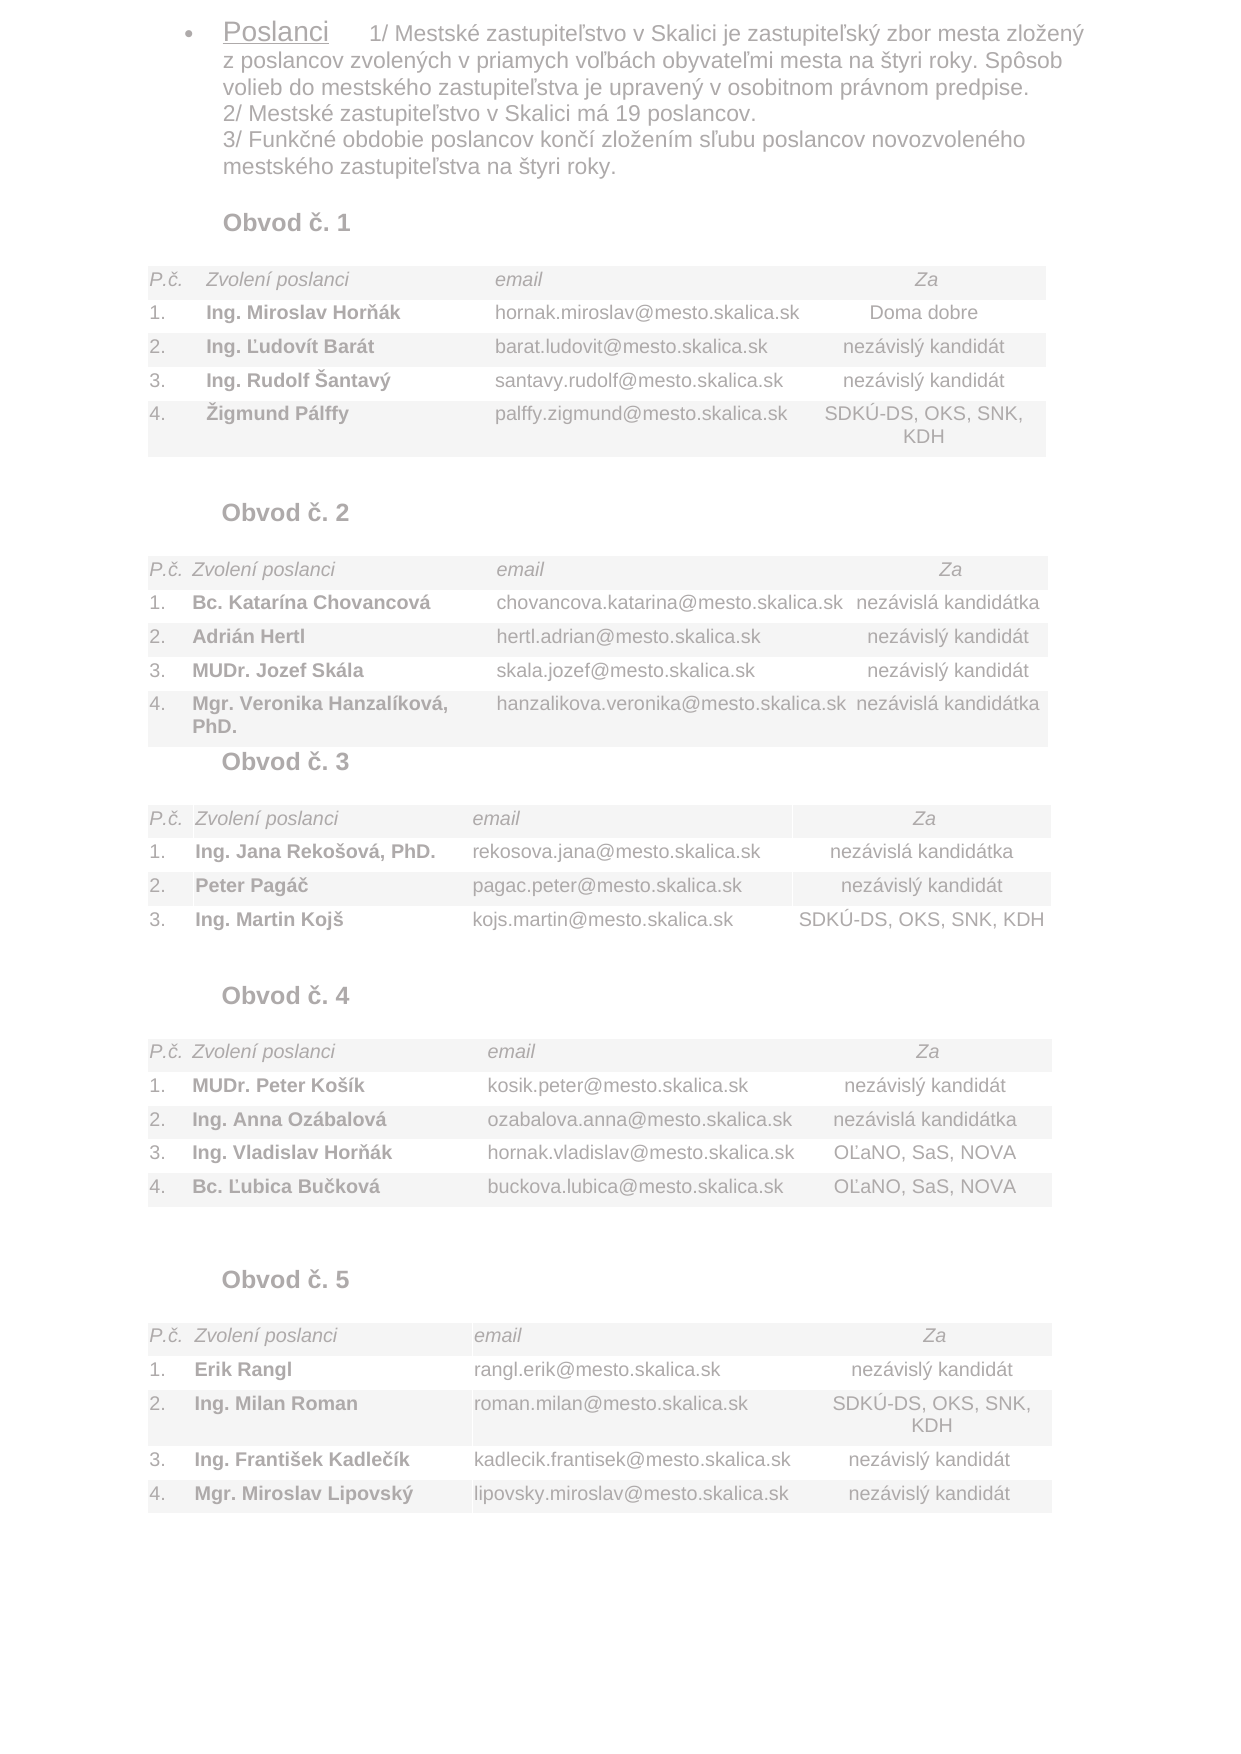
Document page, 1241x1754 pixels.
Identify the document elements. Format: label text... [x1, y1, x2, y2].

table_cell nezávislý kandidát [848, 657, 1048, 691]
table_cell 3. [148, 1446, 193, 1480]
table_cell nezávislý kandidát [811, 1446, 1052, 1480]
table_header Zvolení poslanci [193, 1323, 472, 1356]
table_cell Ing. František Kadlečík [193, 1446, 472, 1480]
table_cell SDKÚ-DS, OKS, SNK, KDH [811, 1390, 1052, 1446]
table_cell 2. [148, 1106, 190, 1139]
table_header P.č. [148, 1323, 193, 1356]
table_header Za [811, 1323, 1052, 1356]
table_cell 1. [148, 590, 190, 623]
table_cell Ing. Rudolf Šantavý [204, 367, 493, 401]
table_cell 3. [148, 1140, 190, 1173]
table_cell ozabalova.anna@mesto.skalica.sk [486, 1106, 798, 1139]
table_cell skala.jozef@mesto.skalica.sk [495, 657, 848, 691]
table_cell Bc. Katarína Chovancová [190, 590, 495, 623]
table_cell hertl.adrian@mesto.skalica.sk [495, 623, 848, 657]
table_cell kojs.martin@mesto.skalica.sk [471, 906, 792, 939]
table_cell Bc. Ľubica Bučková [190, 1173, 486, 1207]
table_header Za [801, 266, 1046, 300]
table_cell 2. [148, 333, 204, 367]
table_header email [486, 1039, 798, 1072]
table_cell 4. [148, 401, 204, 457]
table_cell palffy.zigmund@mesto.skalica.sk [493, 401, 801, 457]
table_cell Adrián Hertl [190, 623, 495, 657]
table_cell nezávislý kandidát [811, 1356, 1052, 1390]
table_cell SDKÚ-DS, OKS, SNK, KDH [801, 401, 1046, 457]
table_cell rekosova.jana@mesto.skalica.sk [471, 839, 792, 872]
table_cell 3. [148, 367, 204, 401]
table_cell lipovsky.miroslav@mesto.skalica.sk [473, 1480, 811, 1513]
table_header Zvolení poslanci [190, 1039, 486, 1072]
text Obvod č. 1 [223, 208, 1093, 237]
table_header Za [793, 805, 1051, 838]
table_cell OĽaNO, SaS, NOVA [798, 1173, 1052, 1207]
table_cell rangl.erik@mesto.skalica.sk [473, 1356, 811, 1390]
table_cell 1. [148, 300, 204, 333]
table_cell Ing. Miroslav Horňák [204, 300, 493, 333]
table_cell nezávislý kandidát [798, 1072, 1052, 1106]
table_cell 4. [148, 1480, 193, 1513]
table_header Zvolení poslanci [204, 266, 493, 300]
table_cell nezávislý kandidát [801, 333, 1046, 367]
table_cell nezávislý kandidát [793, 872, 1051, 906]
table_cell SDKÚ-DS, OKS, SNK, KDH [793, 906, 1051, 939]
table_cell Ing. Milan Roman [193, 1390, 472, 1446]
table_cell Mgr. Miroslav Lipovský [193, 1480, 472, 1513]
table_header P.č. [148, 805, 193, 838]
table_cell Žigmund Pálffy [204, 401, 493, 457]
table_cell MUDr. Peter Košík [190, 1072, 486, 1106]
table_header P.č. [148, 556, 190, 590]
table_cell kosik.peter@mesto.skalica.sk [486, 1072, 798, 1106]
table_header email [493, 266, 801, 300]
text Obvod č. 4 [148, 981, 1093, 1009]
table_header email [495, 556, 848, 590]
table_header Za [798, 1039, 1052, 1072]
table_cell roman.milan@mesto.skalica.sk [473, 1390, 811, 1446]
table_cell nezávislá kandidátka [848, 590, 1048, 623]
table_header Zvolení poslanci [194, 805, 471, 838]
table_cell nezávislý kandidát [848, 623, 1048, 657]
table_cell nezávislá kandidátka [798, 1106, 1052, 1139]
table_header email [473, 1323, 811, 1356]
table_cell hornak.vladislav@mesto.skalica.sk [486, 1140, 798, 1173]
table_cell hornak.miroslav@mesto.skalica.sk [493, 300, 801, 333]
table_header Zvolení poslanci [190, 556, 495, 590]
table_cell 2. [148, 1390, 193, 1446]
table_header P.č. [148, 266, 204, 300]
table_cell hanzalikova.veronika@mesto.skalica.sk [495, 691, 848, 747]
list Poslanci 1/ Mestské zastupiteľstvo v Skalici je zastupiteľský zbor mesta zložený z poslancov zvolených v priamych voľbách obyvateľmi mesta na štyri roky. Spôsob volieb do mestského zastupiteľstva je upravený v osobitnom právnom predpise. 2/ Mestské zastupiteľstvo v Skalici má 19 poslancov. 3/ Funkčné obdobie poslancov končí zložením sľubu poslancov novozvoleného mestského zastupiteľstva na štyri roky. [185, 15, 1093, 179]
table_cell Erik Rangl [193, 1356, 472, 1390]
table_cell nezávislá kandidátka [793, 839, 1051, 872]
table_cell 3. [148, 906, 193, 939]
table_header P.č. [148, 1039, 190, 1072]
table_cell 4. [148, 1173, 190, 1207]
table_cell OĽaNO, SaS, NOVA [798, 1140, 1052, 1173]
table_cell Doma dobre [801, 300, 1046, 333]
table_cell nezávislý kandidát [801, 367, 1046, 401]
table_cell pagac.peter@mesto.skalica.sk [471, 872, 792, 906]
text Obvod č. 2 [185, 498, 1093, 527]
table_cell chovancova.katarina@mesto.skalica.sk [495, 590, 848, 623]
table_header Za [848, 556, 1048, 590]
text Obvod č. 3 [148, 747, 1093, 776]
table_cell 1. [148, 1072, 190, 1106]
table_cell buckova.lubica@mesto.skalica.sk [486, 1173, 798, 1207]
table_cell 1. [148, 1356, 193, 1390]
table_cell nezávislá kandidátka [848, 691, 1048, 747]
table_cell 4. [148, 691, 190, 747]
table_cell Ing. Ľudovít Barát [204, 333, 493, 367]
table_cell Peter Pagáč [194, 872, 471, 906]
table_cell Ing. Vladislav Horňák [190, 1140, 486, 1173]
table_cell Ing. Martin Kojš [194, 906, 471, 939]
table_cell nezávislý kandidát [811, 1480, 1052, 1513]
text Obvod č. 5 [148, 1265, 1093, 1293]
table_cell 1. [148, 839, 193, 872]
table_cell MUDr. Jozef Skála [190, 657, 495, 691]
table_cell Ing. Jana Rekošová, PhD. [194, 839, 471, 872]
table_cell santavy.rudolf@mesto.skalica.sk [493, 367, 801, 401]
table_cell 2. [148, 623, 190, 657]
table_cell 3. [148, 657, 190, 691]
table_cell barat.ludovit@mesto.skalica.sk [493, 333, 801, 367]
table_cell Ing. Anna Ozábalová [190, 1106, 486, 1139]
table_cell 2. [148, 872, 193, 906]
table_cell Mgr. Veronika Hanzalíková, PhD. [190, 691, 495, 747]
table_cell kadlecik.frantisek@mesto.skalica.sk [473, 1446, 811, 1480]
table_header email [471, 805, 792, 838]
